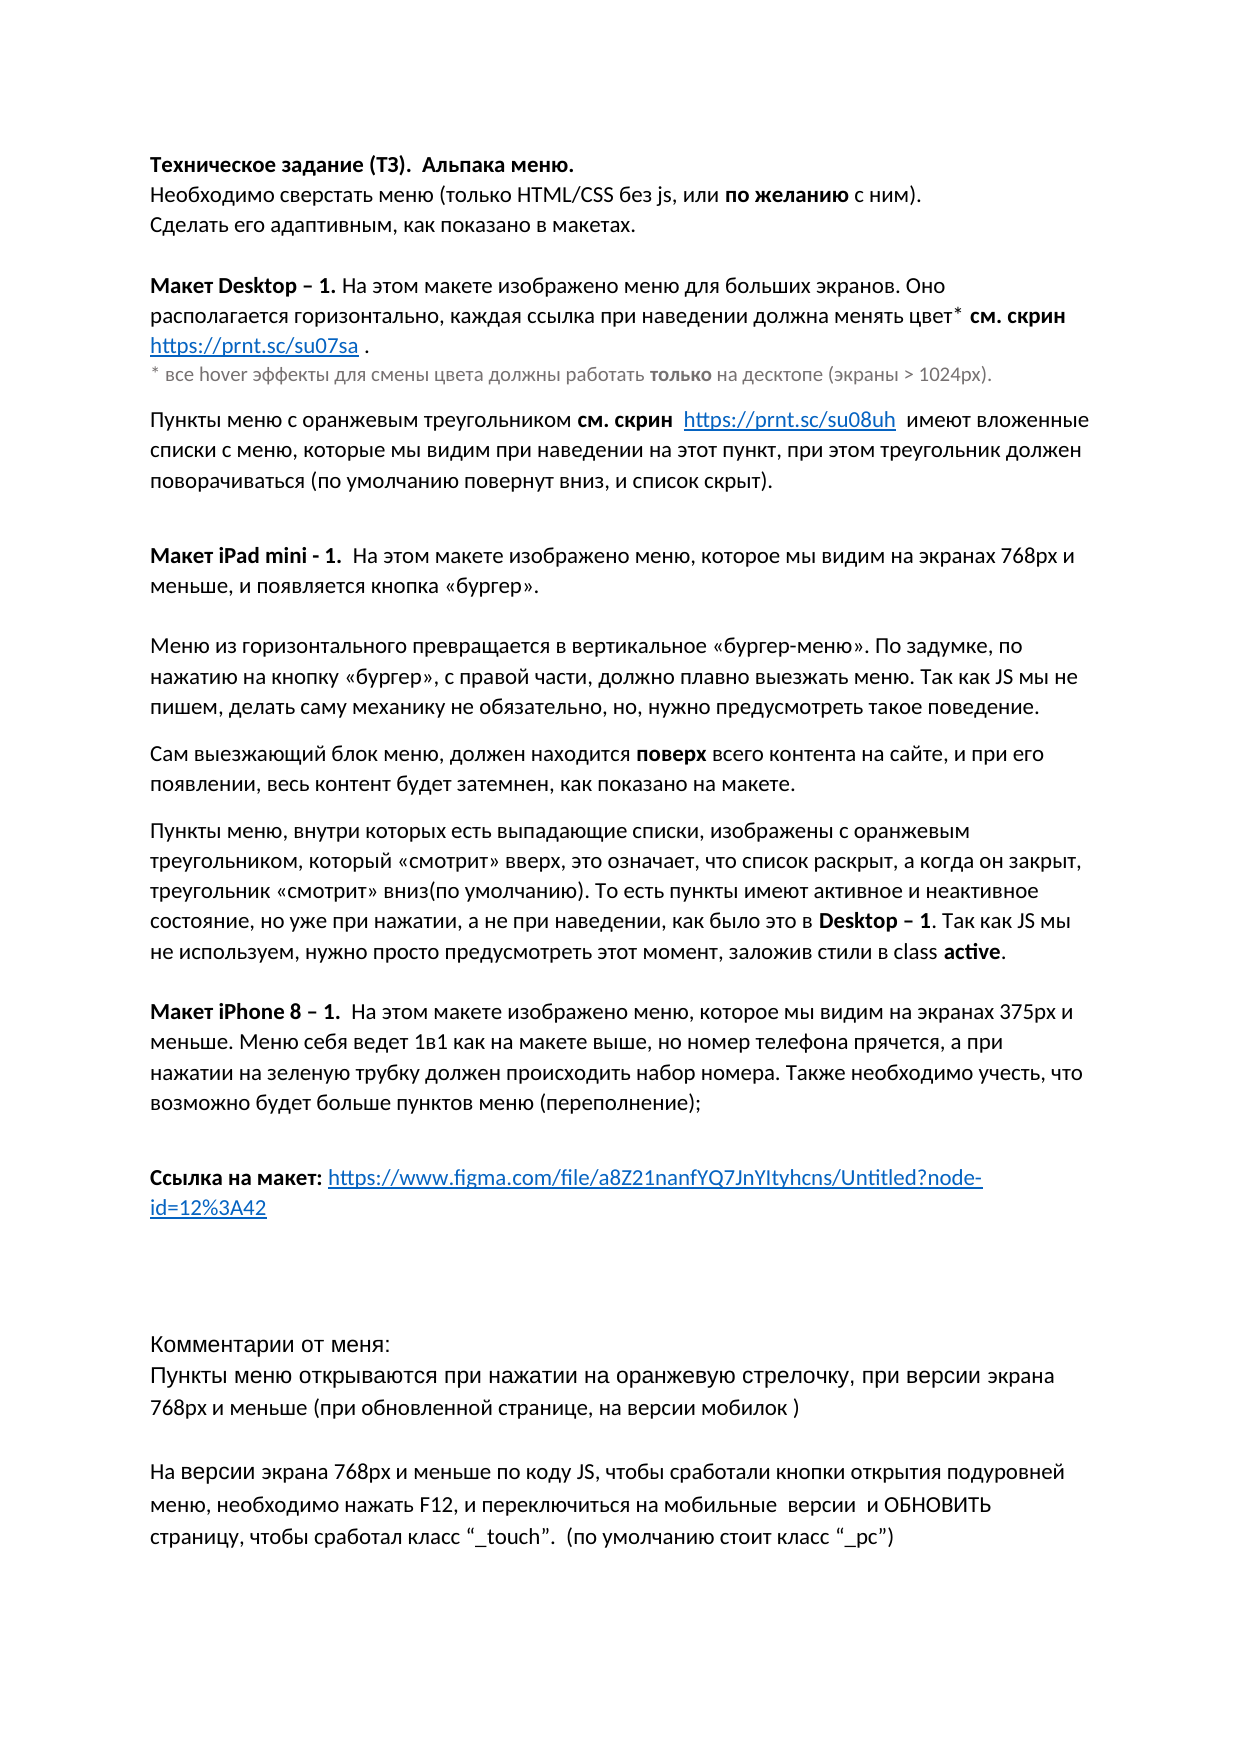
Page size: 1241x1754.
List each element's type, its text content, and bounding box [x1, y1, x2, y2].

text Сам выезжающий блок меню, должен находится поверх всего контента на сайте, и при его появлении, весь контент будет затемнен, как показано на макете. [150, 739, 1090, 797]
text На версии экрана 768px и меньше по коду JS, чтобы сработали кнопки открытия подуровней меню, необходимо нажать F12, и переключиться на мобильные версии и ОБНОВИТЬ страницу, чтобы сработал класс “_touch”. (по умолчанию стоит класс “_pc”) [150, 1457, 1090, 1550]
text Техническое задание (ТЗ). Альпака меню. Необходимо сверстать меню (только HTML/CSS без js, или по желанию с ним). Сделать его адаптивным, как показано в макетах. Макет Desktop – 1. На этом макете изображено меню для больших экранов. Оно располагается горизонтально, каждая ссылка при наведении должна менять цвет* см. скрин https://prnt.sc/su07sa . * все hover эффекты для смены цвета должны работать только на десктопе (экраны > 1024px). [150, 150, 1090, 387]
text Комментарии от меня: [150, 1331, 1090, 1357]
text Макет iPad mini - 1. На этом макете изображено меню, которое мы видим на экранах 768px и меньше, и появляется кнопка «бургер». Меню из горизонтального превращается в вертикальное «бургер-меню». По задумке, по нажатию на кнопку «бургер», с правой части, должно плавно выезжать меню. Так как JS мы не пишем, делать саму механику не обязательно, но, нужно предусмотреть такое поведение. [150, 541, 1090, 720]
text Пункты меню открываются при нажатии на оранжевую стрелочку, при версии экрана 768px и меньше (при обновленной странице, на версии мобилок ) [150, 1361, 1090, 1421]
text Пункты меню с оранжевым треугольником см. скрин https://prnt.sc/su08uh имеют вложенные списки с меню, которые мы видим при наведении на этот пункт, при этом треугольник должен поворачиваться (по умолчанию повернут вниз, и список скрыт). [150, 405, 1090, 522]
text Пункты меню, внутри которых есть выпадающие списки, изображены с оранжевым треугольником, который «смотрит» вверх, это означает, что список раскрыт, а когда он закрыт, треугольник «смотрит» вниз(по умолчанию). То есть пункты имеют активное и неактивное состояние, но уже при нажатии, а не при наведении, как было это в Desktop – 1. Так как JS мы не используем, нужно просто предусмотреть этот момент, заложив стили в class active. Макет iPhone 8 – 1. На этом макете изображено меню, которое мы видим на экранах 375px и меньше. Меню себя ведет 1в1 как на макете выше, но номер телефона прячется, а при нажатии на зеленую трубку должен происходить набор номера. Также необходимо учесть, что возможно будет больше пунктов меню (переполнение); [150, 816, 1090, 1144]
text Ссылка на макет: https://www.figma.com/file/a8Z21nanfYQ7JnYItyhcns/Untitled?node-id=12%3A42 [150, 1163, 1090, 1221]
